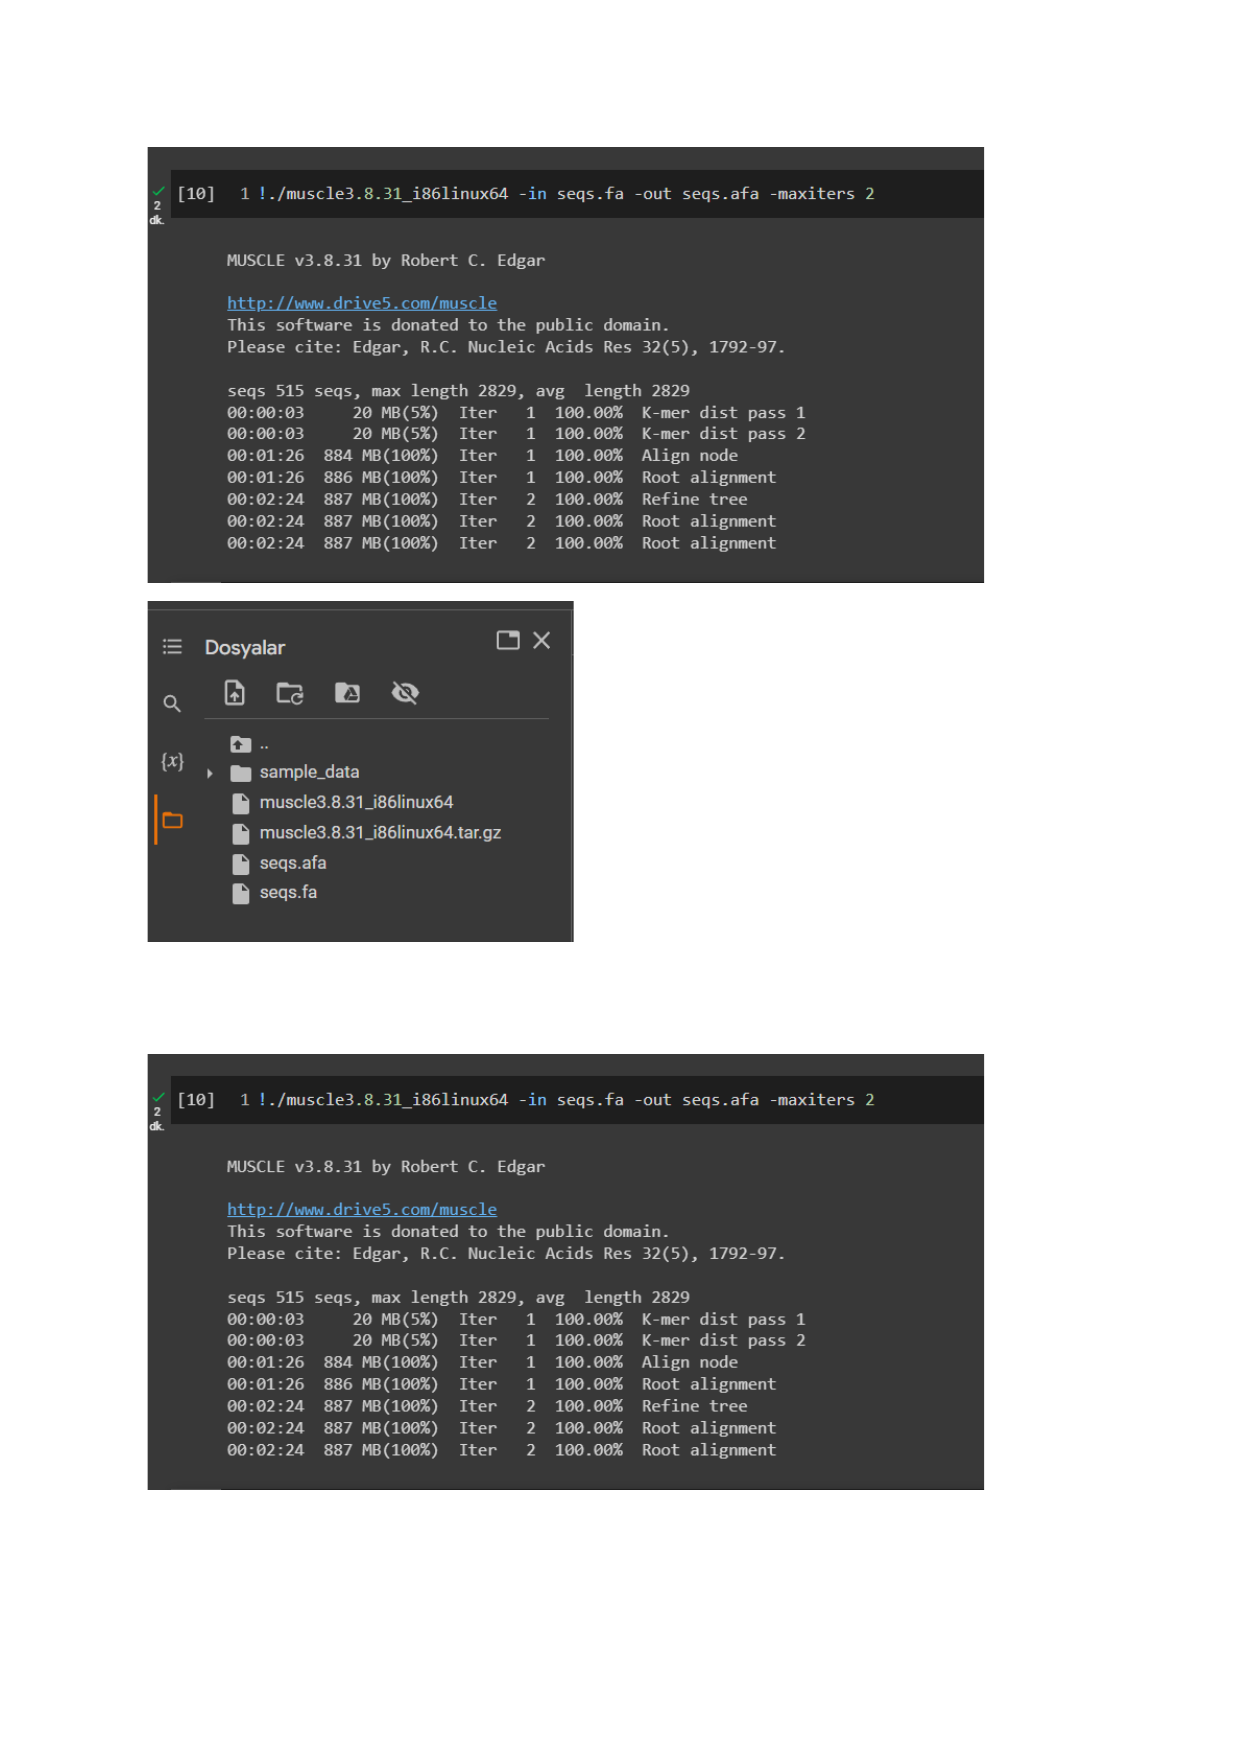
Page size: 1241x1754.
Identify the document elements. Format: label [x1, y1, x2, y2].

picture [147, 1054, 985, 1490]
picture [147, 601, 574, 942]
picture [147, 147, 985, 583]
